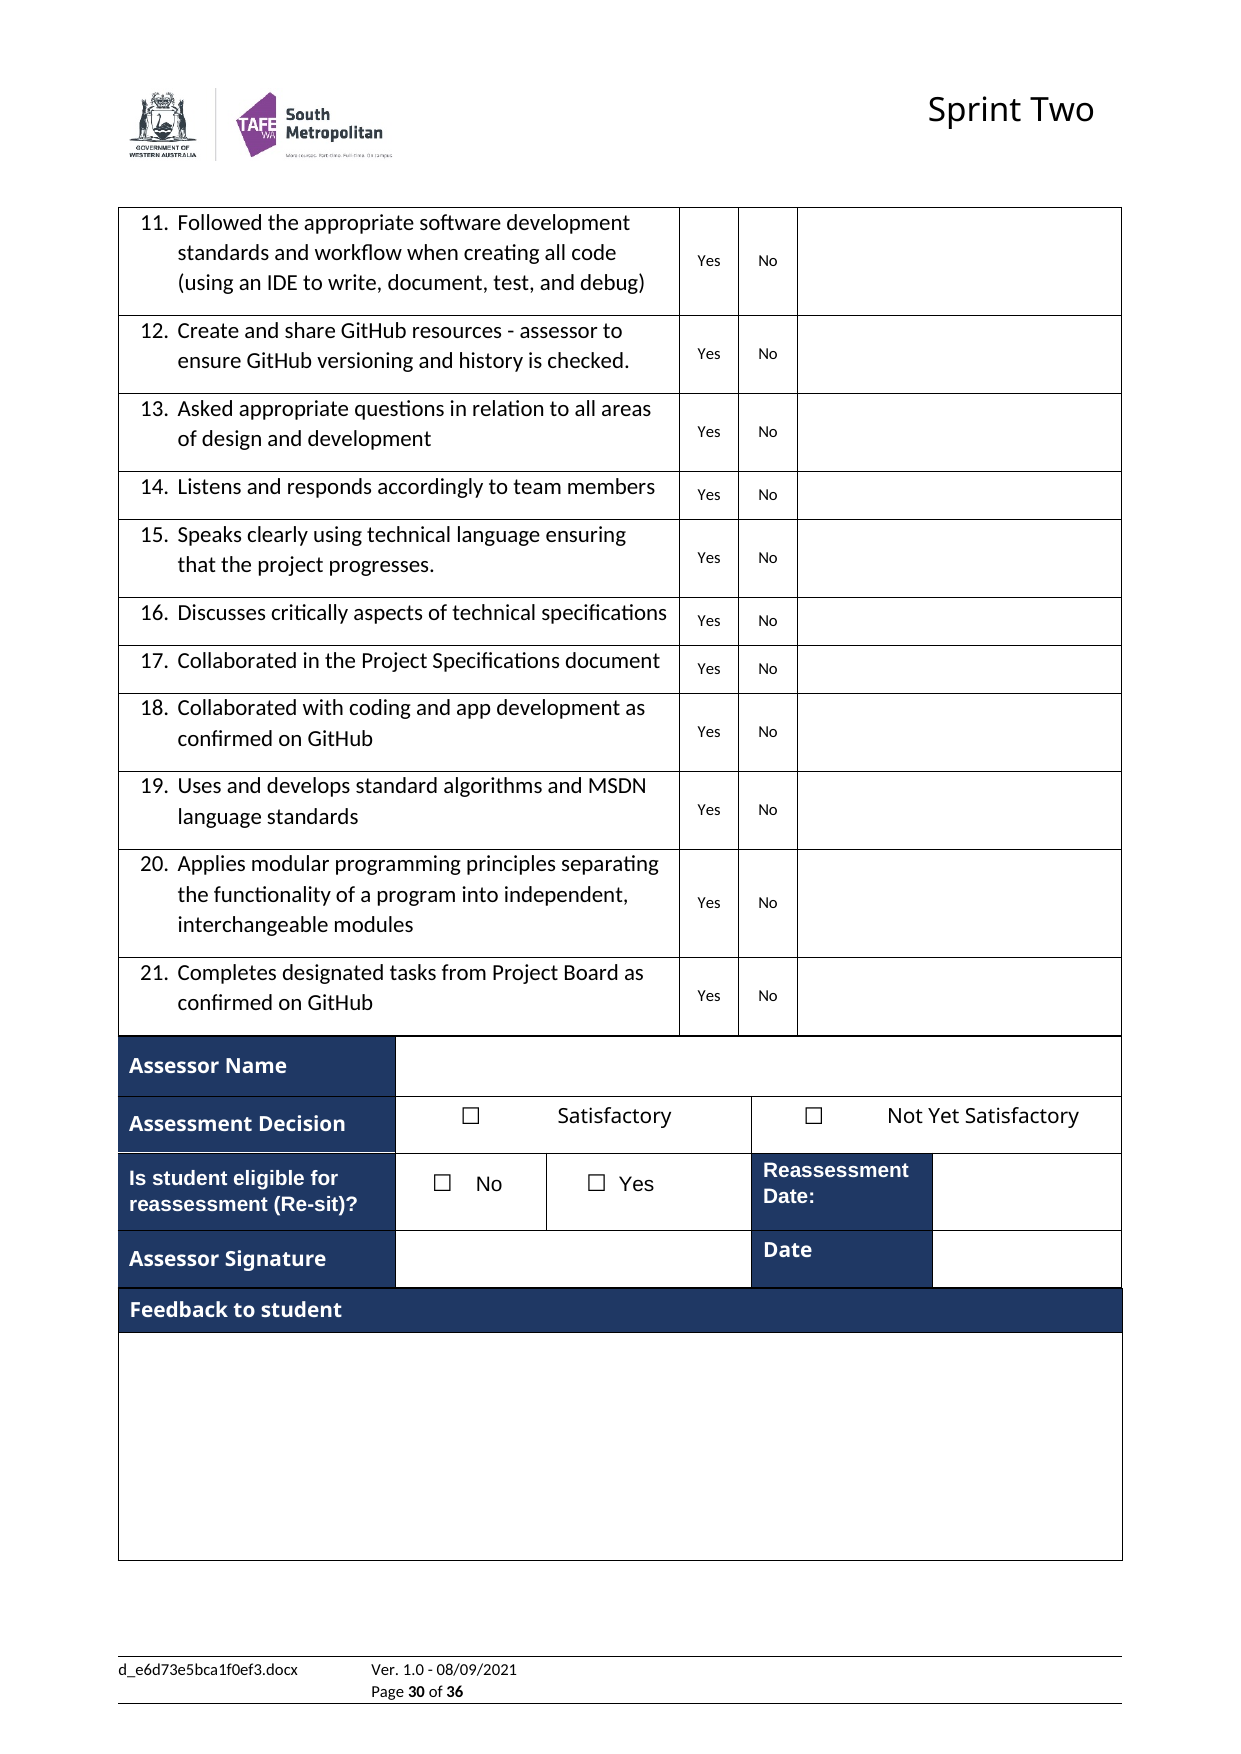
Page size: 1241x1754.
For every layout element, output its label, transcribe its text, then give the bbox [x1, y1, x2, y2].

table_cell Uses and develops standard algorithms and MSDN language standards [119, 772, 679, 848]
table_cell [396, 1231, 751, 1287]
table_cell Reassessment Date: [752, 1154, 932, 1230]
table_cell [396, 1097, 546, 1152]
table_cell Satisfactory [546, 1097, 751, 1152]
table_cell Date [752, 1231, 932, 1287]
table_cell Asked appropriate questions in relation to all areas of design and development [119, 394, 679, 471]
table_cell No [739, 472, 797, 519]
table_cell [798, 394, 1121, 471]
table_cell [798, 472, 1121, 519]
table_cell No [739, 598, 797, 645]
table_header [396, 1037, 1121, 1096]
table_cell No [739, 694, 797, 771]
table_cell Discusses critically aspects of technical specifications [119, 598, 679, 645]
table_cell No [739, 646, 797, 692]
table_cell Yes [680, 394, 738, 471]
table_cell Not Yet Satisfactory [876, 1097, 1121, 1152]
table_cell No [739, 316, 797, 393]
table_cell Is student eligible for reassessment (Re-sit)? [118, 1154, 395, 1230]
table_cell Yes [680, 772, 738, 848]
table_cell Yes [680, 694, 738, 771]
table_cell No [739, 958, 797, 1035]
table_cell [933, 1154, 1121, 1230]
table_cell [798, 850, 1121, 957]
table_cell Assessment Decision [118, 1097, 395, 1152]
table_cell Yes [680, 850, 738, 957]
table_cell Yes [680, 208, 738, 315]
table_cell [798, 772, 1121, 848]
table_cell No [396, 1154, 546, 1230]
table_cell Listens and responds accordingly to team members [119, 472, 679, 519]
table_cell [798, 958, 1121, 1035]
table_cell Yes [680, 520, 738, 597]
table_cell No [739, 772, 797, 848]
table_cell Yes [680, 646, 738, 692]
table_cell No [739, 208, 797, 315]
table_cell Create and share GitHub resources - assessor to ensure GitHub versioning and history is checked. [119, 316, 679, 393]
table_header Feedback to student [119, 1289, 1122, 1332]
table_cell No [739, 850, 797, 957]
table_cell Yes [680, 958, 738, 1035]
table_cell Followed the appropriate software development standards and workflow when creating all code (using an IDE to write, document, test, and debug) [119, 208, 679, 315]
table_cell Collaborated in the Project Specifications document [119, 646, 679, 692]
table_cell [798, 208, 1121, 315]
table_header Assessor Name [118, 1037, 395, 1096]
picture [129, 88, 393, 161]
table_cell [933, 1231, 1121, 1287]
table_cell Collaborated with coding and app development as confirmed on GitHub [119, 694, 679, 771]
table_cell Speaks clearly using technical language ensuring that the project progresses. [119, 520, 679, 597]
table_cell [119, 1333, 1122, 1560]
table_cell Completes designated tasks from Project Board as confirmed on GitHub [119, 958, 679, 1035]
table_cell Yes [680, 316, 738, 393]
table_cell Assessor Signature [118, 1231, 395, 1287]
table_cell No [739, 520, 797, 597]
table_cell Yes [547, 1154, 751, 1230]
table_cell [798, 694, 1121, 771]
table_cell [798, 316, 1121, 393]
table_cell Applies modular programming principles separating the functionality of a program into independent, interchangeable modules [119, 850, 679, 957]
table_cell [798, 598, 1121, 645]
table_cell Yes [680, 472, 738, 519]
table_cell [798, 520, 1121, 597]
table_cell Yes [680, 598, 738, 645]
table_cell No [739, 394, 797, 471]
table_cell [798, 646, 1121, 692]
table_cell [752, 1097, 876, 1152]
